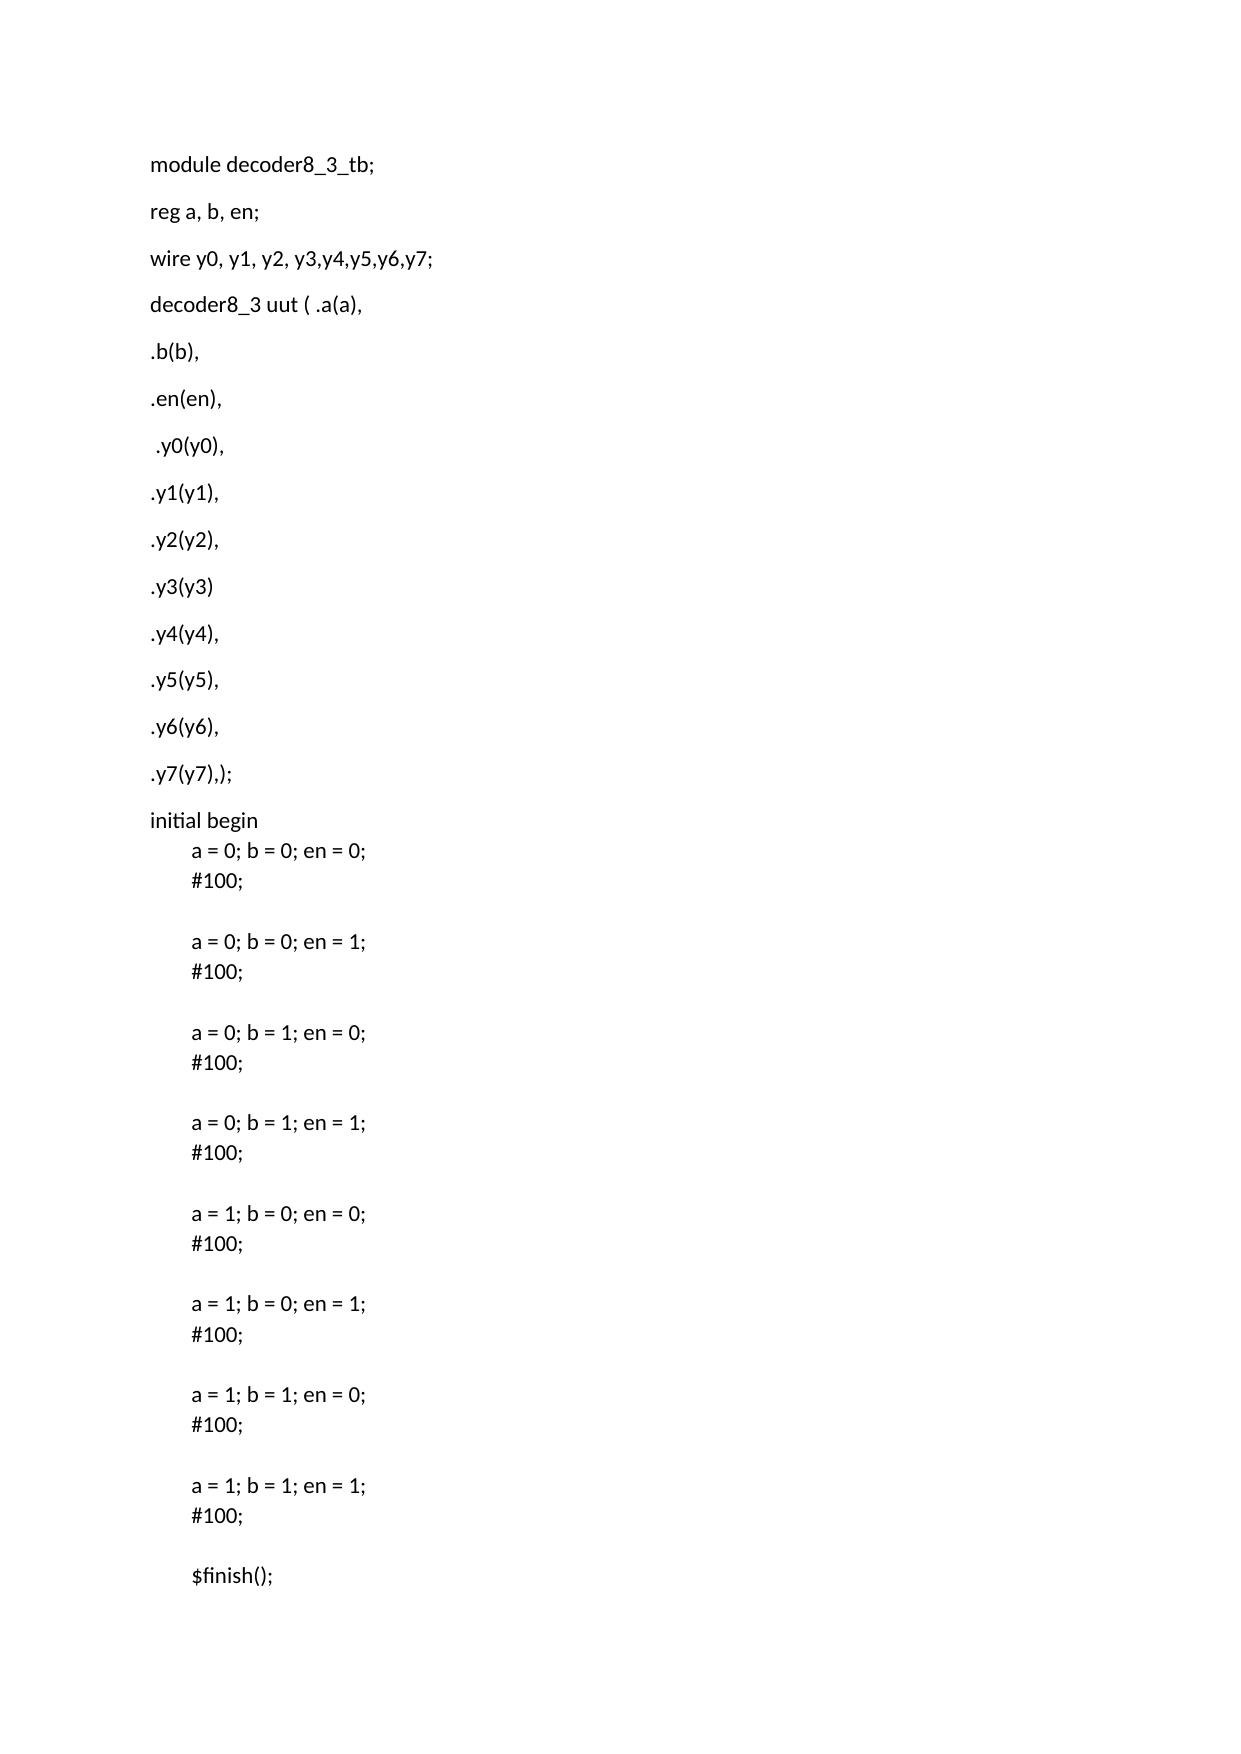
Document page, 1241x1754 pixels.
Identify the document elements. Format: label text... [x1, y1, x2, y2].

text #100; [150, 867, 1090, 895]
text .y0(y0), [150, 431, 1090, 459]
text .b(b), [150, 337, 1090, 366]
text #100; [150, 1320, 1090, 1348]
text a = 1; b = 0; en = 1; [150, 1289, 1090, 1318]
text a = 0; b = 0; en = 1; [150, 927, 1090, 955]
text #100; [150, 957, 1090, 985]
text a = 1; b = 1; en = 0; [150, 1380, 1090, 1408]
text a = 0; b = 1; en = 1; [150, 1108, 1090, 1136]
text a = 1; b = 1; en = 1; [150, 1471, 1090, 1499]
text a = 0; b = 0; en = 0; [150, 836, 1090, 864]
text $finish(); [150, 1561, 1090, 1589]
text a = 1; b = 0; en = 0; [150, 1199, 1090, 1227]
text .y4(y4), [150, 619, 1090, 647]
text .y5(y5), [150, 666, 1090, 694]
text #100; [150, 1410, 1090, 1438]
text .y1(y1), [150, 478, 1090, 506]
text module decoder8_3_tb; [150, 150, 1090, 178]
text #100; [150, 1501, 1090, 1529]
text .y2(y2), [150, 525, 1090, 553]
text .en(en), [150, 384, 1090, 412]
text .y7(y7),); [150, 759, 1090, 787]
text .y6(y6), [150, 712, 1090, 741]
text .y3(y3) [150, 572, 1090, 600]
text reg a, b, en; [150, 197, 1090, 225]
text a = 0; b = 1; en = 0; [150, 1018, 1090, 1046]
text initial begin [150, 806, 1090, 834]
text #100; [150, 1048, 1090, 1076]
text decoder8_3 uut ( .a(a), [150, 291, 1090, 319]
text #100; [150, 1138, 1090, 1167]
text #100; [150, 1229, 1090, 1257]
text wire y0, y1, y2, y3,y4,y5,y6,y7; [150, 244, 1090, 272]
